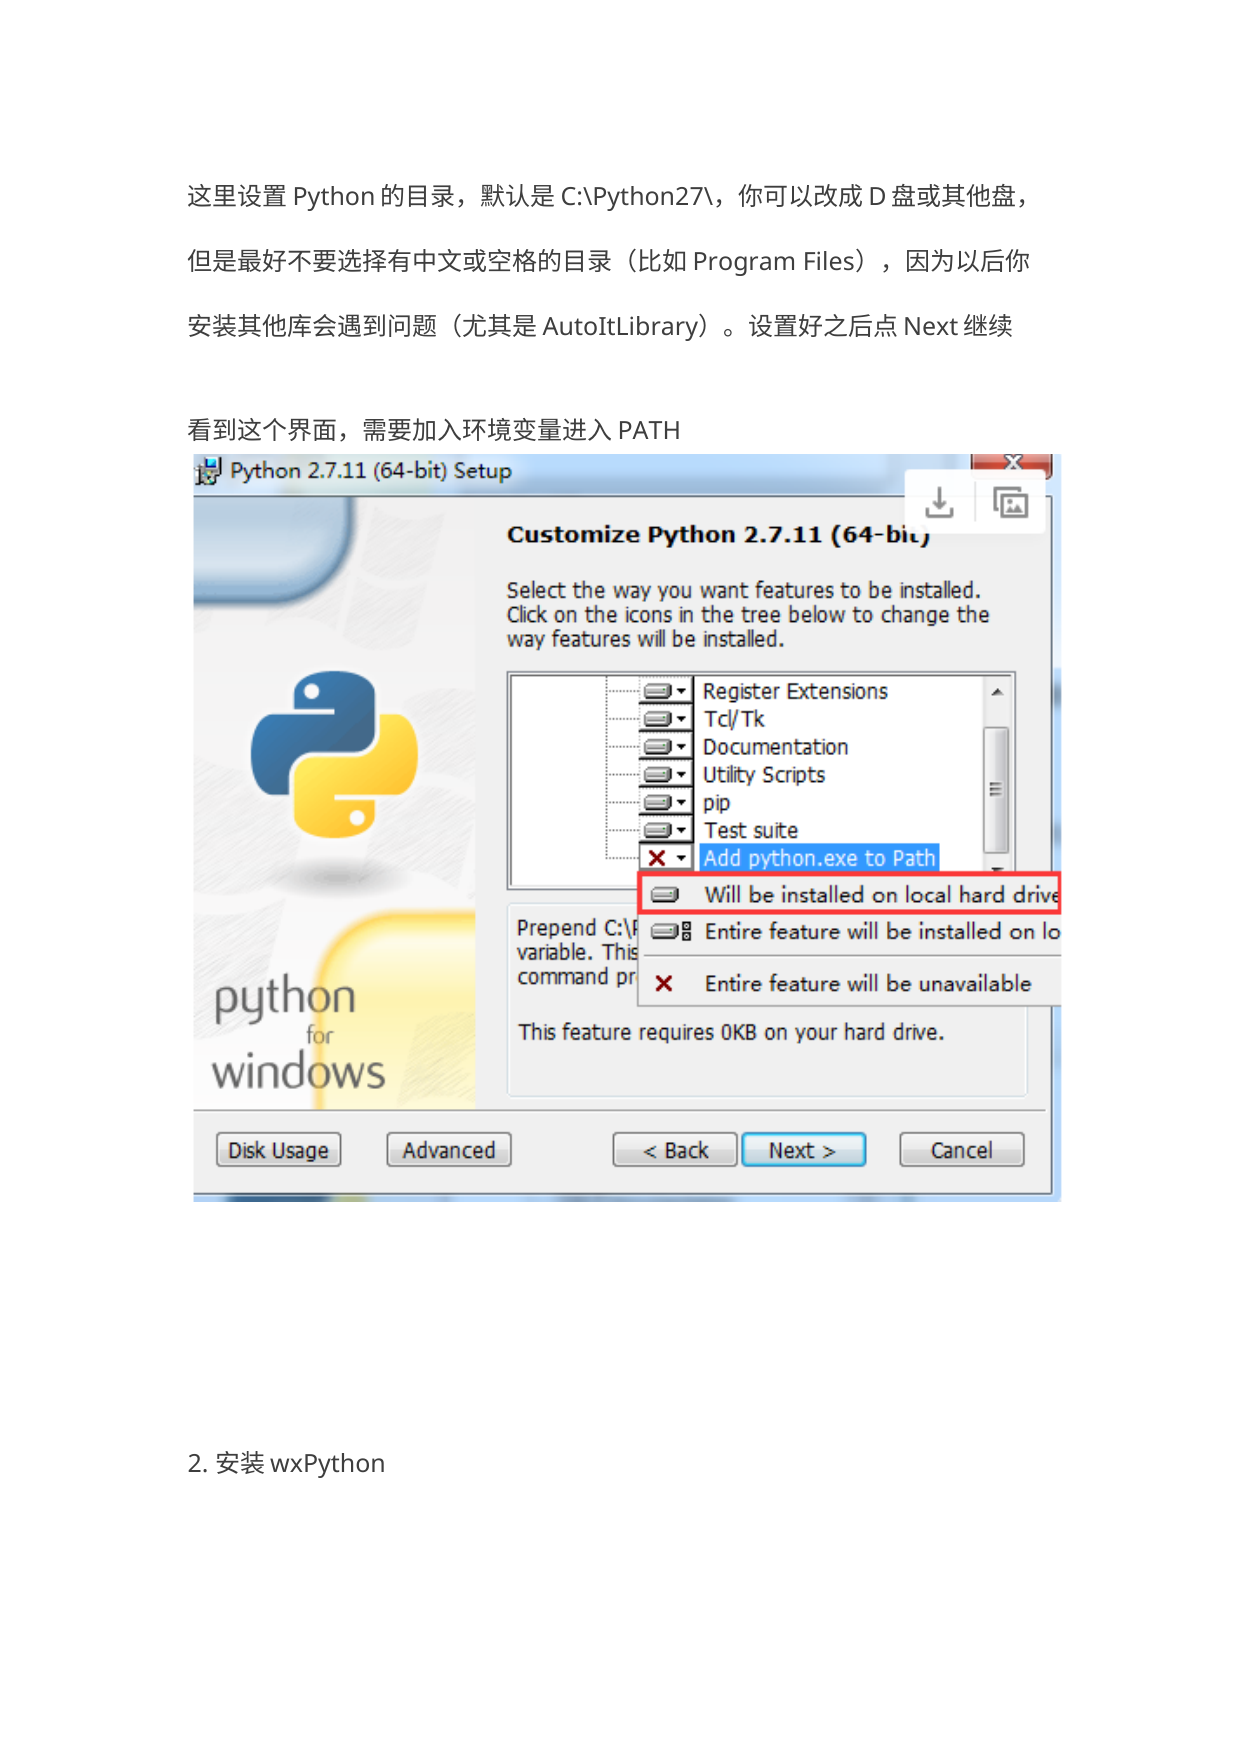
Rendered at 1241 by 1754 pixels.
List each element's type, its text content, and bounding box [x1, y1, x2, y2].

picture [187, 454, 1079, 1202]
text 2. 安装wxPython [187, 1429, 1053, 1494]
text 看到这个界面，需要加入环境变量进入PATH [187, 389, 1053, 454]
text 这里设置Python的目录，默认是C:\Python27\，你可以改成D盘或其他盘，但是最好不要选择有中文或空格的目录（比如Program Files），因为以后你安装其他库会遇到问题（尤其是AutoItLibrary）。设置好之后点Next继续 [187, 162, 1053, 357]
